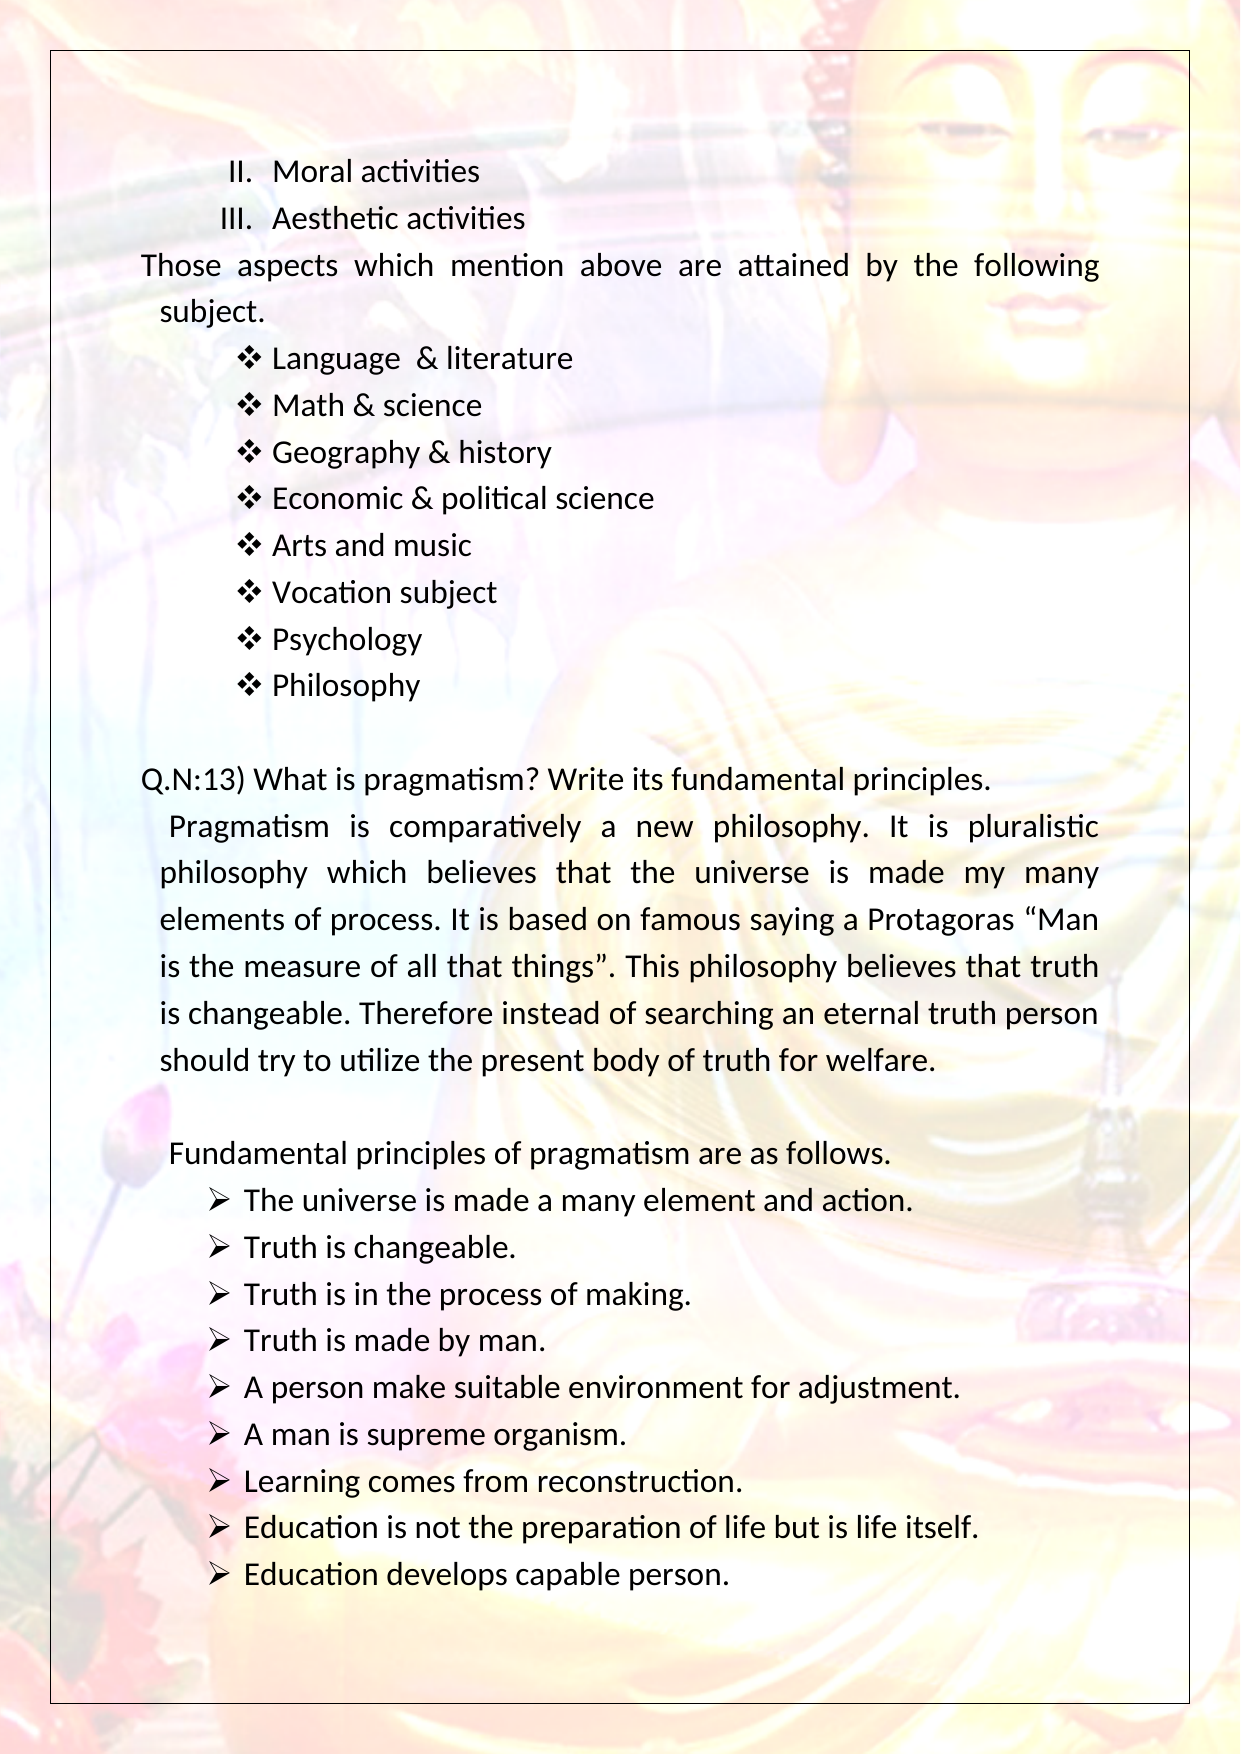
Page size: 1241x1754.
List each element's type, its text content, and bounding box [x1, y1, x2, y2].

list Aesthetic activities [253, 197, 1101, 237]
list A person make suitable environment for adjustment. [206, 1366, 1101, 1407]
list Math & science [234, 384, 1101, 424]
list Language & literature [234, 337, 1101, 378]
list Truth is in the process of making. [206, 1272, 1101, 1313]
list Fundamental principles of pragmatism are as follows. [159, 1132, 1101, 1173]
list Psychology [234, 618, 1101, 658]
list The universe is made a many element and action. [206, 1179, 1101, 1220]
list Arts and music [234, 524, 1101, 565]
list Those aspects which mention above are attained by the following subject. [141, 243, 1101, 331]
list Vocation subject [234, 571, 1101, 612]
list Economic & political science [234, 477, 1101, 518]
list Truth is made by man. [206, 1319, 1101, 1360]
list Moral activities [253, 150, 1101, 191]
list Pragmatism is comparatively a new philosophy. It is pluralistic philosophy which believes that the universe is made my many elements of process. It is based on famous saying a Protagoras “Man is the measure of all that things”. This philosophy believes that truth is changeable. Therefore instead of searching an eternal truth person should try to utilize the present body of truth for welfare. [159, 805, 1101, 1079]
list A man is supreme organism. [206, 1413, 1101, 1453]
list Geography & history [234, 431, 1101, 471]
list Education is not the preparation of life but is life itself. [206, 1506, 1101, 1547]
list Learning comes from reconstruction. [206, 1459, 1101, 1500]
list Q.N:13) What is pragmatism? Write its fundamental principles. [141, 758, 1101, 799]
list Philosophy [234, 664, 1101, 705]
list Truth is changeable. [206, 1226, 1101, 1266]
list Education develops capable person. [206, 1553, 1101, 1594]
